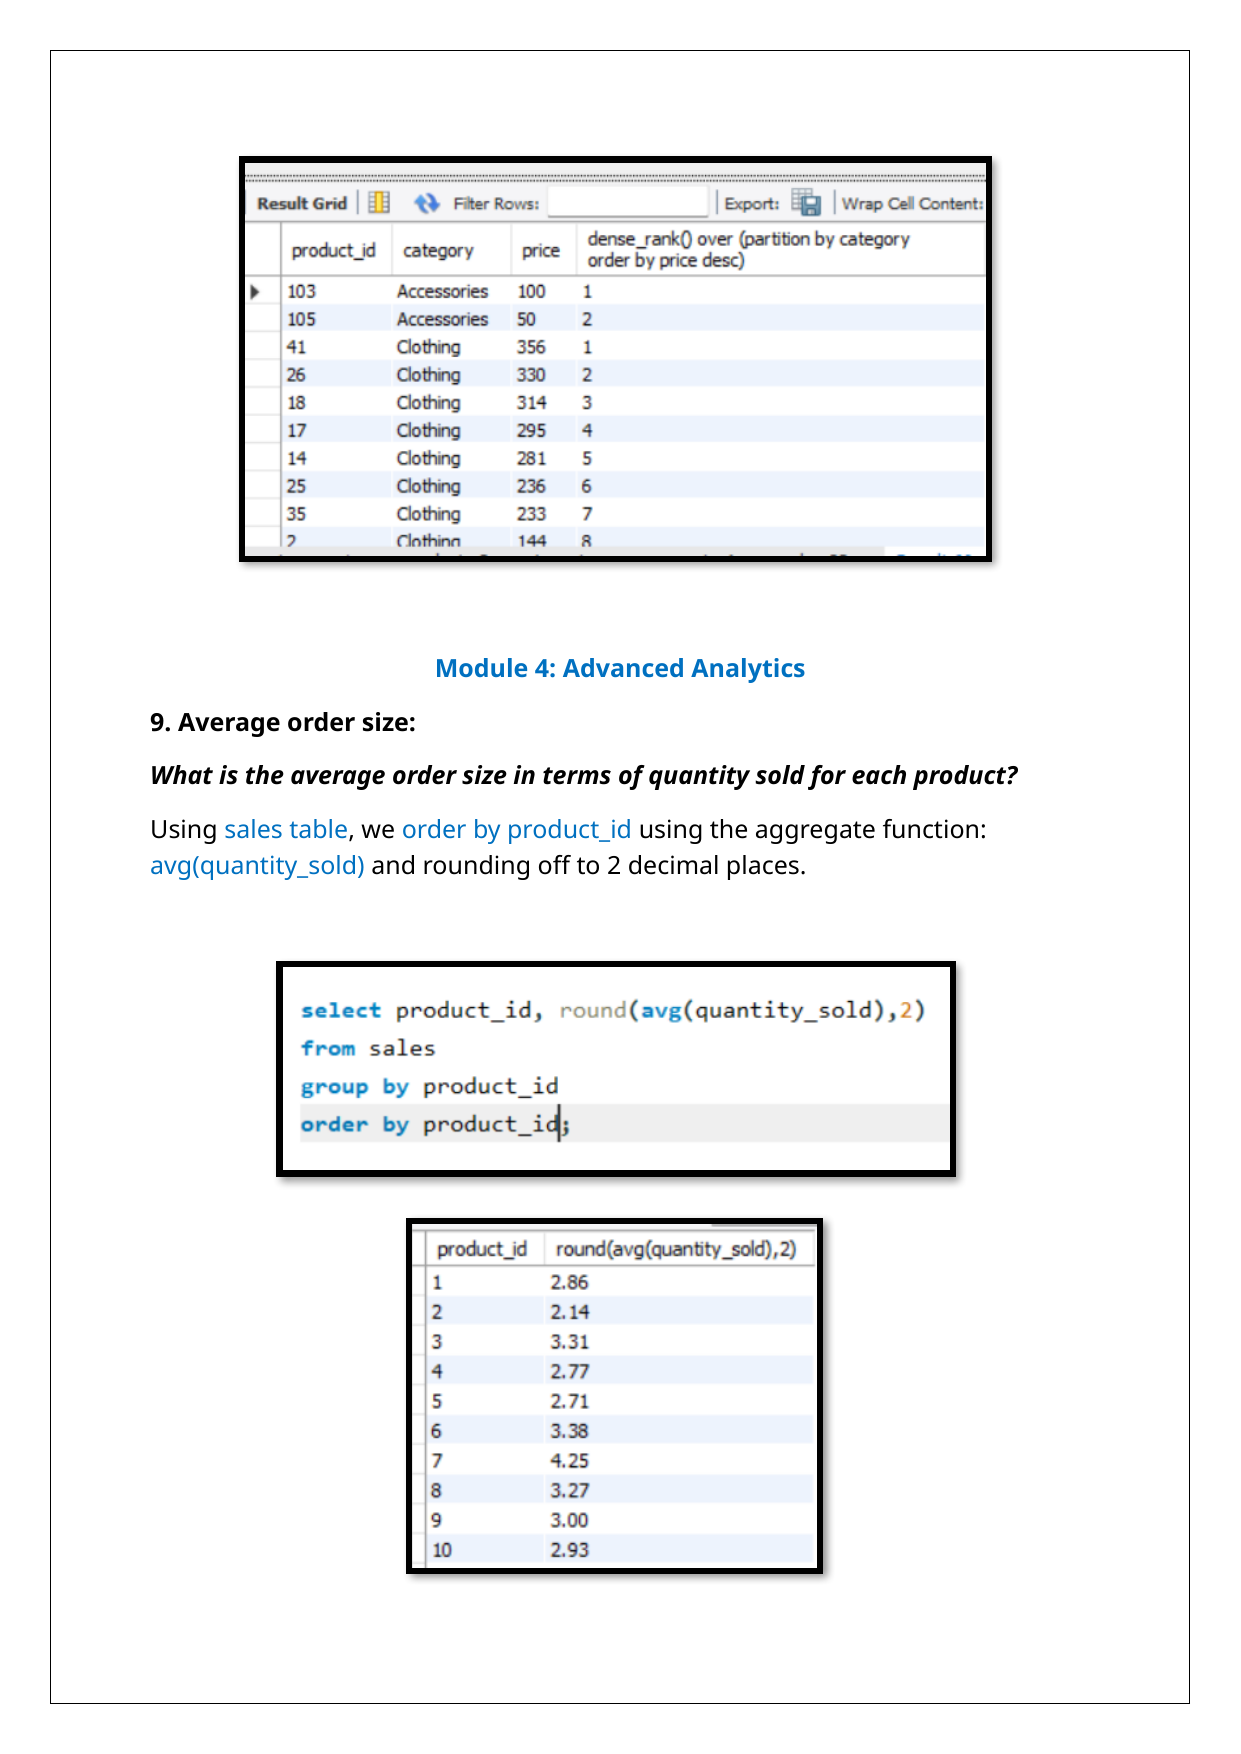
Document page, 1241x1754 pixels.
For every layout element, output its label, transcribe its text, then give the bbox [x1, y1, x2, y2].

picture [245, 163, 986, 556]
text Using sales table, we order by product_id using the aggregate function: avg(quantity_sold) and rounding off to 2 decimal places. [150, 811, 1090, 882]
text 9. Average order size: [150, 704, 1090, 738]
text What is the average order size in terms of quantity sold for each product? [150, 758, 1090, 792]
picture [412, 1224, 817, 1568]
text Module 4: Advanced Analytics [150, 651, 1090, 685]
picture [283, 967, 950, 1170]
